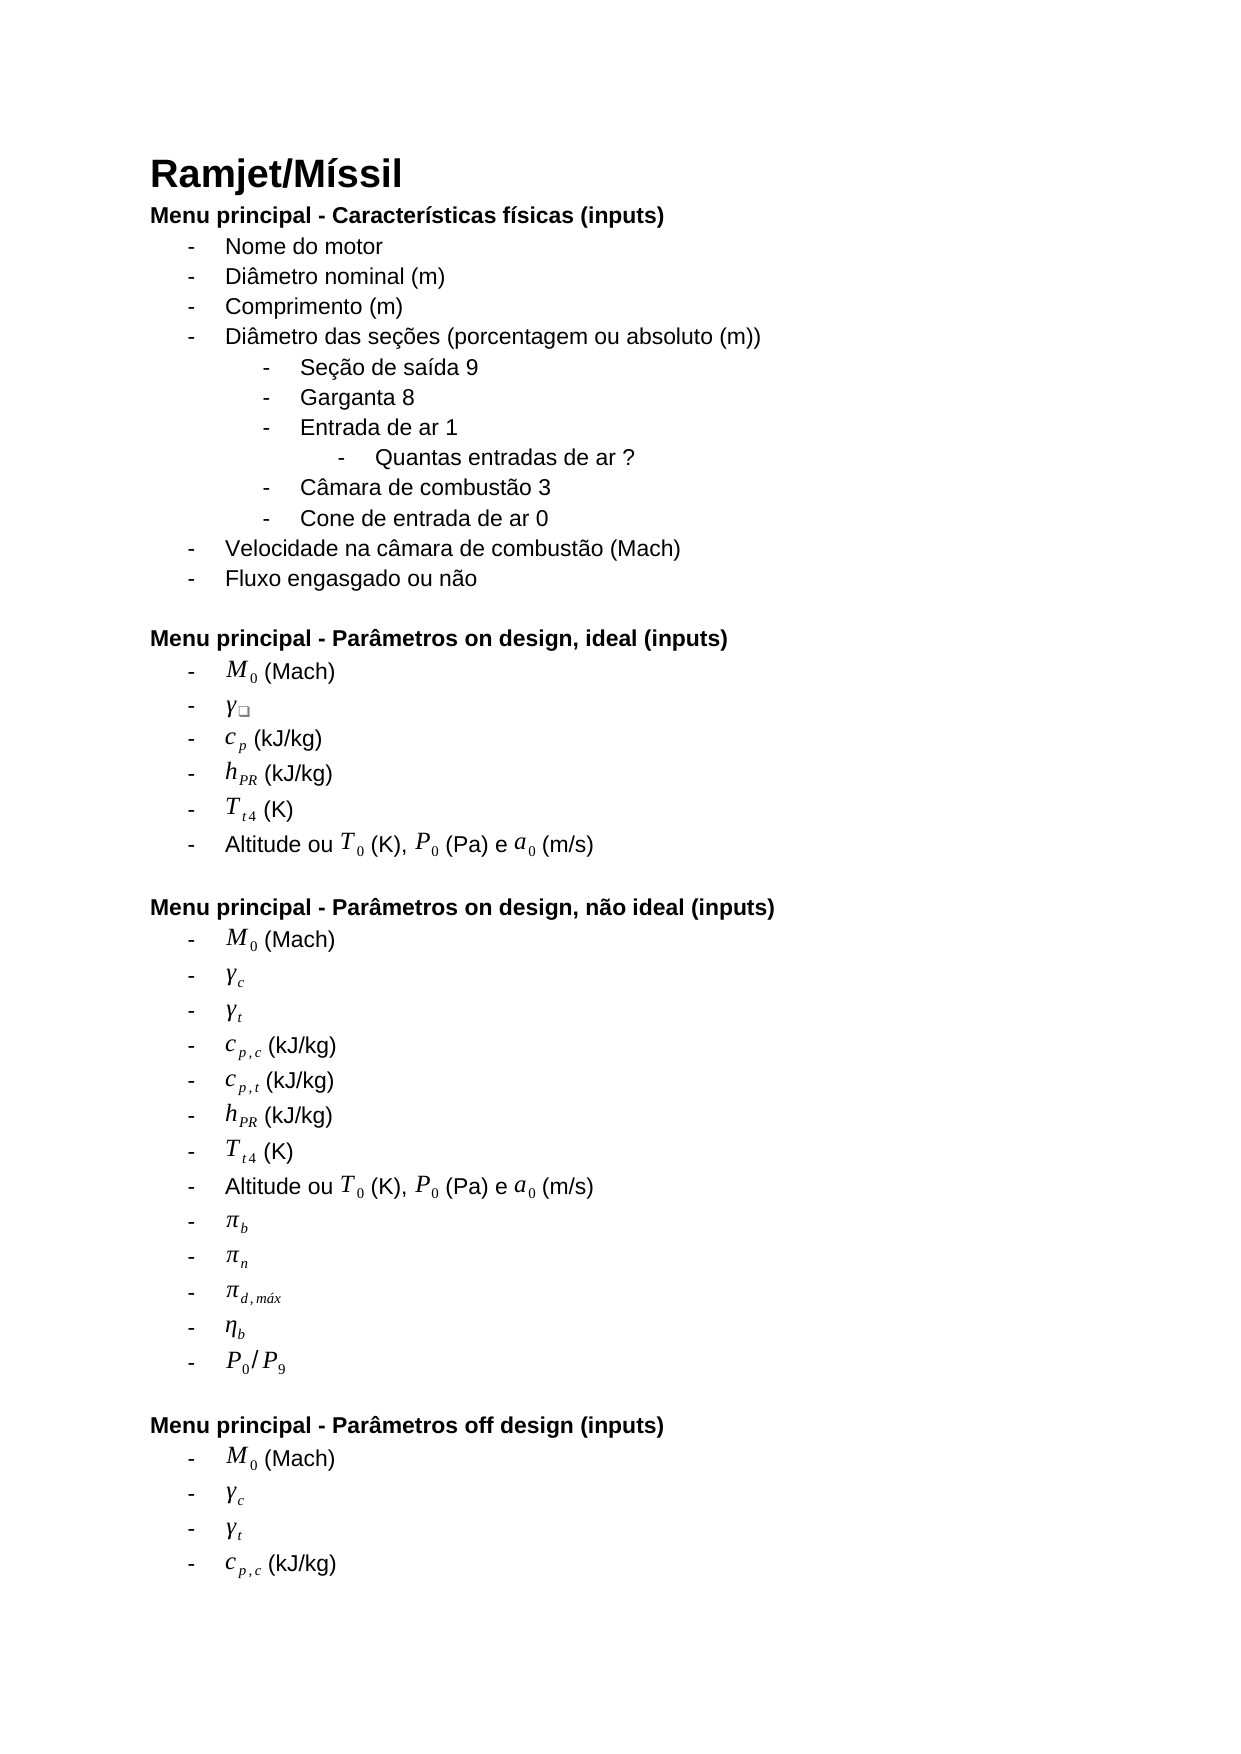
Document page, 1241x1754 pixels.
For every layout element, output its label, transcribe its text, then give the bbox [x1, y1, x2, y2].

list Seção de saída 9 [262, 353, 1090, 380]
text Menu principal - Parâmetros off design (inputs) [150, 1412, 1090, 1438]
list (K) [187, 793, 1090, 824]
text Menu principal - Características físicas (inputs) [150, 202, 1090, 229]
list Garganta 8 [262, 384, 1090, 410]
list (Mach) [187, 924, 1090, 955]
list Diâmetro nominal (m) [187, 263, 1090, 289]
list Cone de entrada de ar 0 [262, 504, 1090, 531]
list (kJ/kg) [187, 1065, 1090, 1096]
title Ramjet/Míssil [150, 150, 1090, 196]
text Menu principal - Parâmetros on design, ideal (inputs) [150, 625, 1090, 652]
list Altitude ou (K), (Pa) e (m/s) [187, 828, 1090, 859]
list (Mach) [187, 656, 1090, 687]
list Diâmetro das seções (porcentagem ou absoluto (m)) [187, 323, 1090, 349]
list Velocidade na câmara de combustão (Mach) [187, 535, 1090, 561]
list (K) [187, 1135, 1090, 1166]
list Entrada de ar 1 [262, 414, 1090, 440]
list (Mach) [187, 1442, 1090, 1473]
list (kJ/kg) [187, 1029, 1090, 1061]
list (kJ/kg) [187, 1100, 1090, 1131]
list (kJ/kg) [187, 758, 1090, 789]
list Fluxo engasgado ou não [187, 565, 1090, 591]
list Comprimento (m) [187, 293, 1090, 319]
list Quantas entradas de ar ? [337, 444, 1090, 470]
list Nome do motor [187, 233, 1090, 259]
list (kJ/kg) [187, 723, 1090, 754]
list (kJ/kg) [187, 1548, 1090, 1579]
list Câmara de combustão 3 [262, 474, 1090, 501]
list Altitude ou (K), (Pa) e (m/s) [187, 1170, 1090, 1202]
text Menu principal - Parâmetros on design, não ideal (inputs) [150, 894, 1090, 920]
